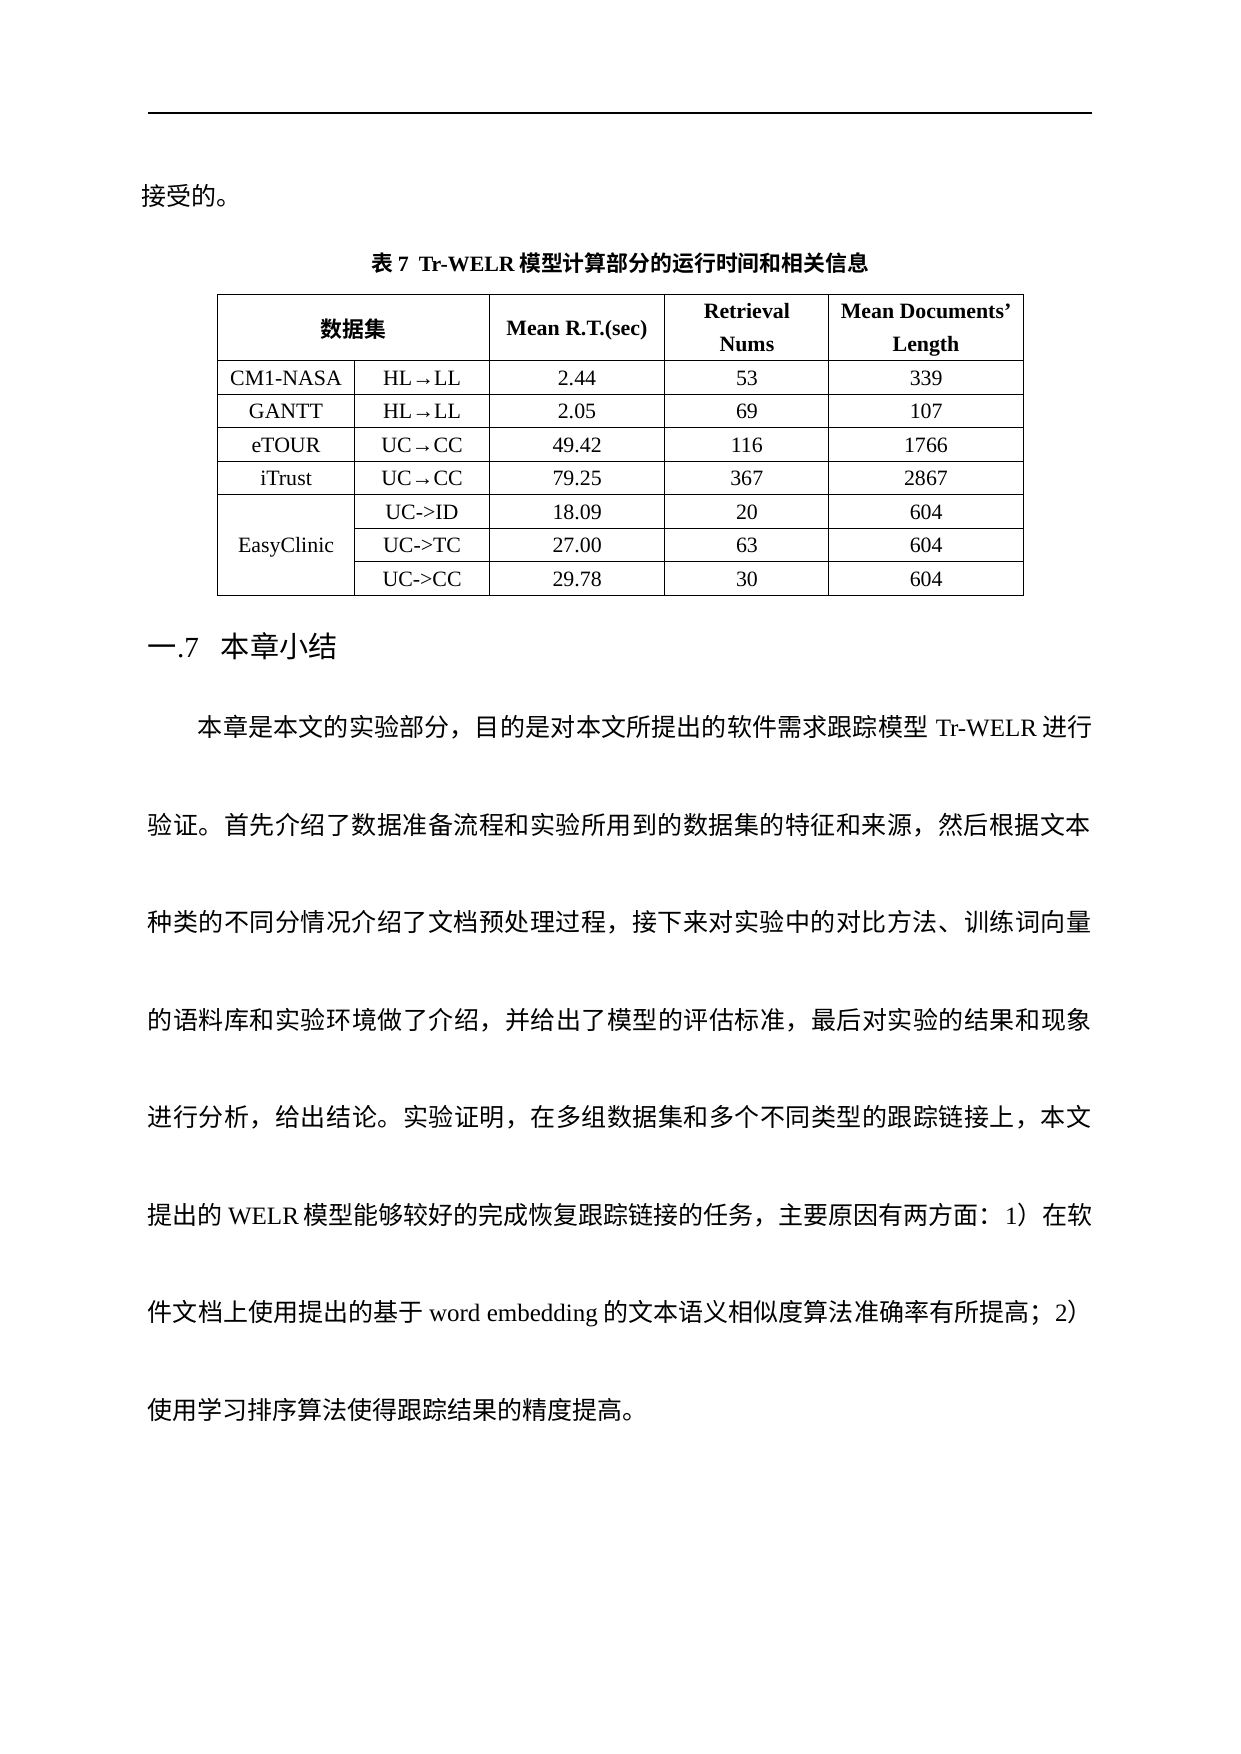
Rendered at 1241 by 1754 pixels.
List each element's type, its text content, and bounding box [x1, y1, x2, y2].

table_cell HL→LL [355, 361, 489, 393]
table_cell 367 [665, 462, 828, 494]
table_cell 49.42 [490, 428, 664, 461]
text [141, 162, 1092, 227]
table_cell 2.05 [490, 395, 664, 427]
table_cell EasyClinic [218, 495, 354, 595]
table_cell 63 [665, 529, 828, 561]
table_cell UC->TC [355, 529, 489, 561]
table_cell 2867 [829, 462, 1023, 494]
table_cell 604 [829, 562, 1023, 595]
text 本章是本文的实验部分，目的是对本文所提出的软件需求跟踪模型Tr-WELR进行验证。首先介绍了数据准备流程和实验所用到的数据集的特征和来源，然后根据文本种类的不同分情况介绍了文档预处理过程，接下来对实验中的对比方法、训练词向量的语料库和实验环境做了介绍，并给出了模型的评估标准，最后对实验的结果和现象进行分析，给出结论。实验证明，在多组数据集和多个不同类型的跟踪链接上，本文提出的WELR模型能够较好的完成恢复跟踪链接的任务，主要原因有两方面：1）在软件文档上使用提出的基于word embedding的文本语义相似度算法准确率有所提高；2）使用学习排序算法使得跟踪结果的精度提高。 [148, 693, 1092, 1441]
table_cell 69 [665, 395, 828, 427]
table_cell iTrust [218, 462, 354, 494]
table_header Retrieval Nums [665, 295, 828, 360]
table_cell 1766 [829, 428, 1023, 461]
table_cell UC->CC [355, 562, 489, 595]
table_cell 53 [665, 361, 828, 393]
table_cell eTOUR [218, 428, 354, 461]
table_header 数据集 [218, 295, 489, 360]
table_cell 604 [829, 495, 1023, 528]
table_cell GANTT [218, 395, 354, 427]
table_cell HL→LL [355, 395, 489, 427]
table_cell 79.25 [490, 462, 664, 494]
table_cell 27.00 [490, 529, 664, 561]
table_cell UC→CC [355, 428, 489, 461]
table_cell 20 [665, 495, 828, 528]
table_cell 604 [829, 529, 1023, 561]
table_header Mean R.T.(sec) [490, 295, 664, 360]
table_cell 18.09 [490, 495, 664, 528]
table_cell UC->ID [355, 495, 489, 528]
table_cell 116 [665, 428, 828, 461]
table_cell 107 [829, 395, 1023, 427]
table_header Mean Documents’ Length [829, 295, 1023, 360]
table_cell 30 [665, 562, 828, 595]
table_cell 339 [829, 361, 1023, 393]
table_cell 29.78 [490, 562, 664, 595]
table_cell 2.44 [490, 361, 664, 393]
table_cell CM1-NASA [218, 361, 354, 393]
table_cell UC→CC [355, 462, 489, 494]
subtitle 本章小结 [148, 612, 1092, 677]
